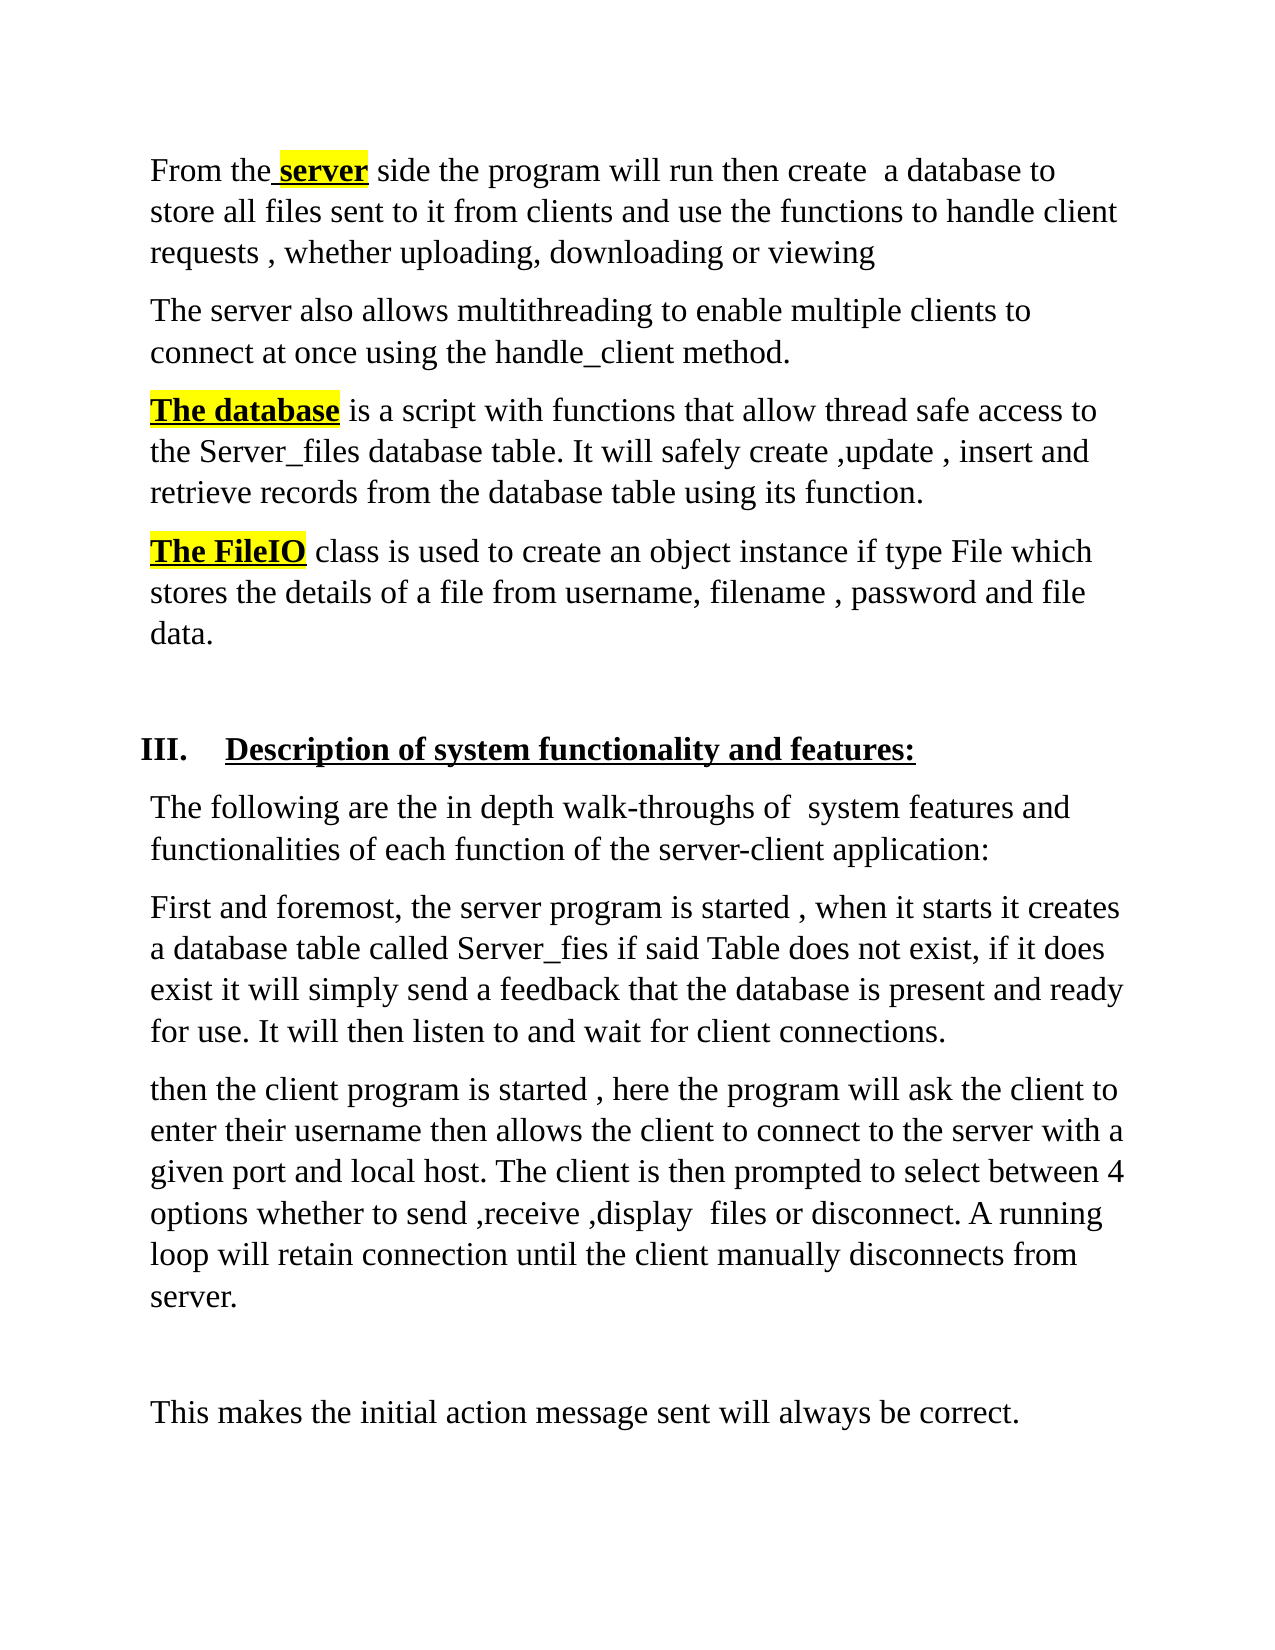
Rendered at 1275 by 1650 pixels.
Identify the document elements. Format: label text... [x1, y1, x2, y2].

text then the client program is started , here the program will ask the client to enter their username then allows the client to connect to the server with a given port and local host. The client is then prompted to select between 4 options whether to send ,receive ,display files or disconnect. A running loop will retain connection until the client manually disconnects from server. [150, 1069, 1125, 1314]
text First and foremost, the server program is started , when it starts it creates a database table called Server_fies if said Table does not exist, if it does exist it will simply send a feedback that the database is present and ready for use. It will then listen to and wait for client connections. [150, 887, 1125, 1049]
text The database is a script with functions that allow thread safe access to the Server_files database table. It will safely create ,update , insert and retrieve records from the database table using its function. [150, 390, 1125, 511]
text The following are the in depth walk-throughs of system features and functionalities of each function of the server-client application: [150, 788, 1125, 867]
text From the server side the program will run then create a database to store all files sent to it from clients and use the functions to handle client requests , whether uploading, downloading or viewing [150, 150, 1125, 271]
text The server also allows multithreading to enable multiple clients to connect at once using the handle_client method. [150, 291, 1125, 370]
text The FileIO class is used to create an object instance if type File which stores the details of a file from username, filename , password and file data. [150, 531, 1125, 652]
text This makes the initial action message sent will always be correct. [150, 1392, 1125, 1430]
list Description of system functionality and features: [187, 729, 1125, 768]
